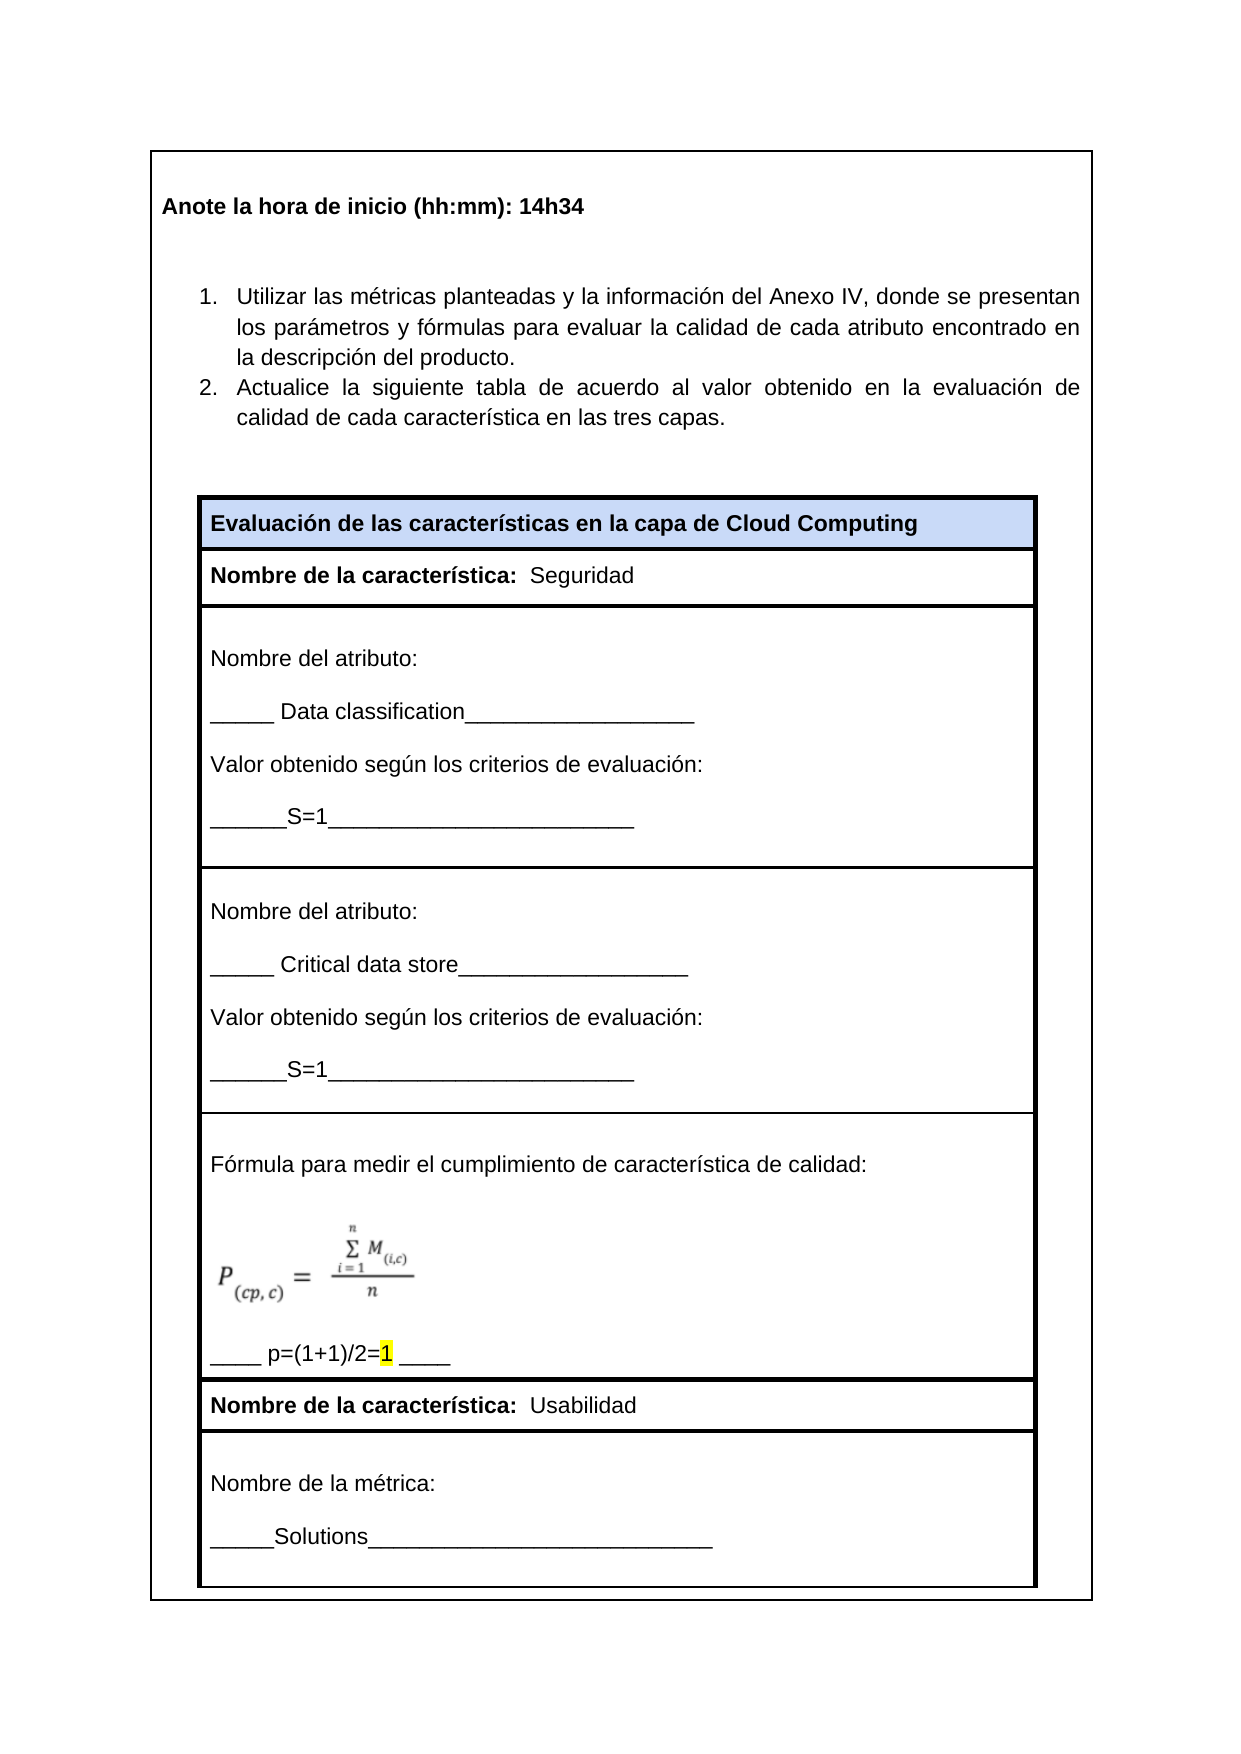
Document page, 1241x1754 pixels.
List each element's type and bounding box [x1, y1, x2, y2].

table_header [152, 152, 1091, 1598]
picture [210, 1211, 451, 1341]
